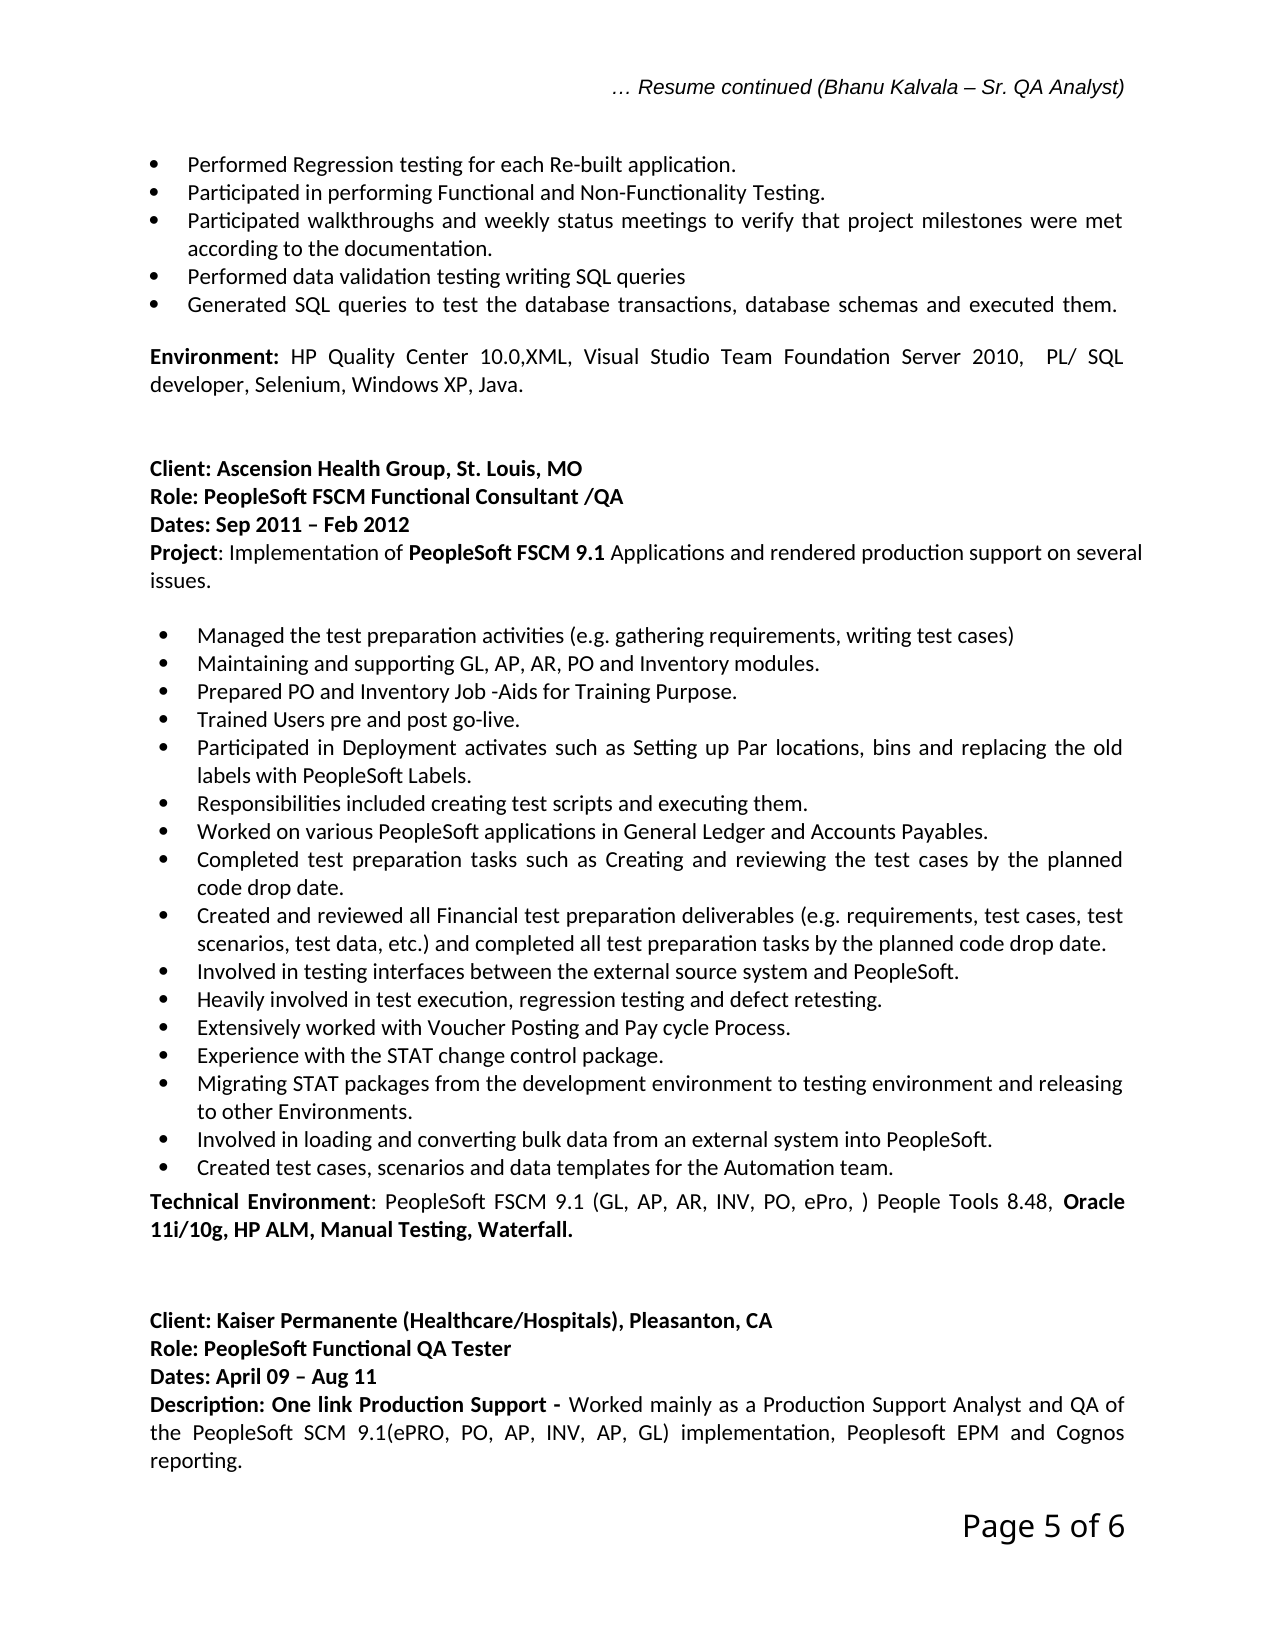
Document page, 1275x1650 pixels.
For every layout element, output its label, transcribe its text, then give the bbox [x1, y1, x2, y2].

text Dates: April 09 – Aug 11 [150, 1362, 1125, 1390]
list Extensively worked with Voucher Posting and Pay cycle Process. [159, 1013, 1125, 1041]
list Generated SQL queries to test the database transactions, database schemas and executed them. [150, 290, 1125, 342]
list Participated in performing Functional and Non-Functionality Testing. [150, 178, 1125, 206]
text Project: Implementation of PeopleSoft FSCM 9.1 Applications and rendered production support on several issues. [150, 538, 1144, 594]
text Description: One link Production Support - Worked mainly as a Production Support Analyst and QA of the PeopleSoft SCM 9.1(ePRO, PO, AP, INV, AP, GL) implementation, Peoplesoft EPM and Cognos reporting. [150, 1390, 1125, 1474]
list Participated in Deployment activates such as Setting up Par locations, bins and replacing the old labels with PeopleSoft Labels. [159, 733, 1125, 789]
list Migrating STAT packages from the development environment to testing environment and releasing to other Environments. [159, 1069, 1125, 1125]
list Created test cases, scenarios and data templates for the Automation team. [159, 1153, 1125, 1181]
list Worked on various PeopleSoft applications in General Ledger and Accounts Payables. [159, 817, 1125, 845]
text Role: PeopleSoft Functional QA Tester [150, 1334, 1125, 1362]
list Involved in loading and converting bulk data from an external system into PeopleSoft. [159, 1125, 1125, 1153]
list Trained Users pre and post go-live. [159, 705, 1125, 733]
text Client: Ascension Health Group, St. Louis, MO [150, 454, 1125, 482]
list Prepared PO and Inventory Job -Aids for Training Purpose. [159, 677, 1125, 705]
list Involved in testing interfaces between the external source system and PeopleSoft. [159, 957, 1125, 985]
list Created and reviewed all Financial test preparation deliverables (e.g. requirements, test cases, test scenarios, test data, etc.) and completed all test preparation tasks by the planned code drop date. [159, 901, 1125, 957]
text Environment: HP Quality Center 10.0,XML, Visual Studio Team Foundation Server 2010, PL/ SQL developer, Selenium, Windows XP, Java. [150, 342, 1125, 398]
text Technical Environment: PeopleSoft FSCM 9.1 (GL, AP, AR, INV, PO, ePro, ) People Tools 8.48, Oracle 11i/10g, HP ALM, Manual Testing, Waterfall. [150, 1187, 1125, 1243]
text Role: PeopleSoft FSCM Functional Consultant /QA [150, 482, 1125, 510]
text Dates: Sep 2011 – Feb 2012 [150, 510, 1125, 538]
list Experience with the STAT change control package. [159, 1041, 1125, 1069]
list Participated walkthroughs and weekly status meetings to verify that project milestones were met according to the documentation. [150, 206, 1125, 262]
list Performed data validation testing writing SQL queries [150, 262, 1125, 290]
list Heavily involved in test execution, regression testing and defect retesting. [159, 985, 1125, 1013]
list Completed test preparation tasks such as Creating and reviewing the test cases by the planned code drop date. [159, 845, 1125, 901]
list Responsibilities included creating test scripts and executing them. [159, 789, 1125, 817]
text Client: Kaiser Permanente (Healthcare/Hospitals), Pleasanton, CA [150, 1306, 1125, 1334]
list Performed Regression testing for each Re-built application. [150, 150, 1125, 178]
list Maintaining and supporting GL, AP, AR, PO and Inventory modules. [159, 649, 1125, 677]
list Managed the test preparation activities (e.g. gathering requirements, writing test cases) [159, 621, 1125, 649]
